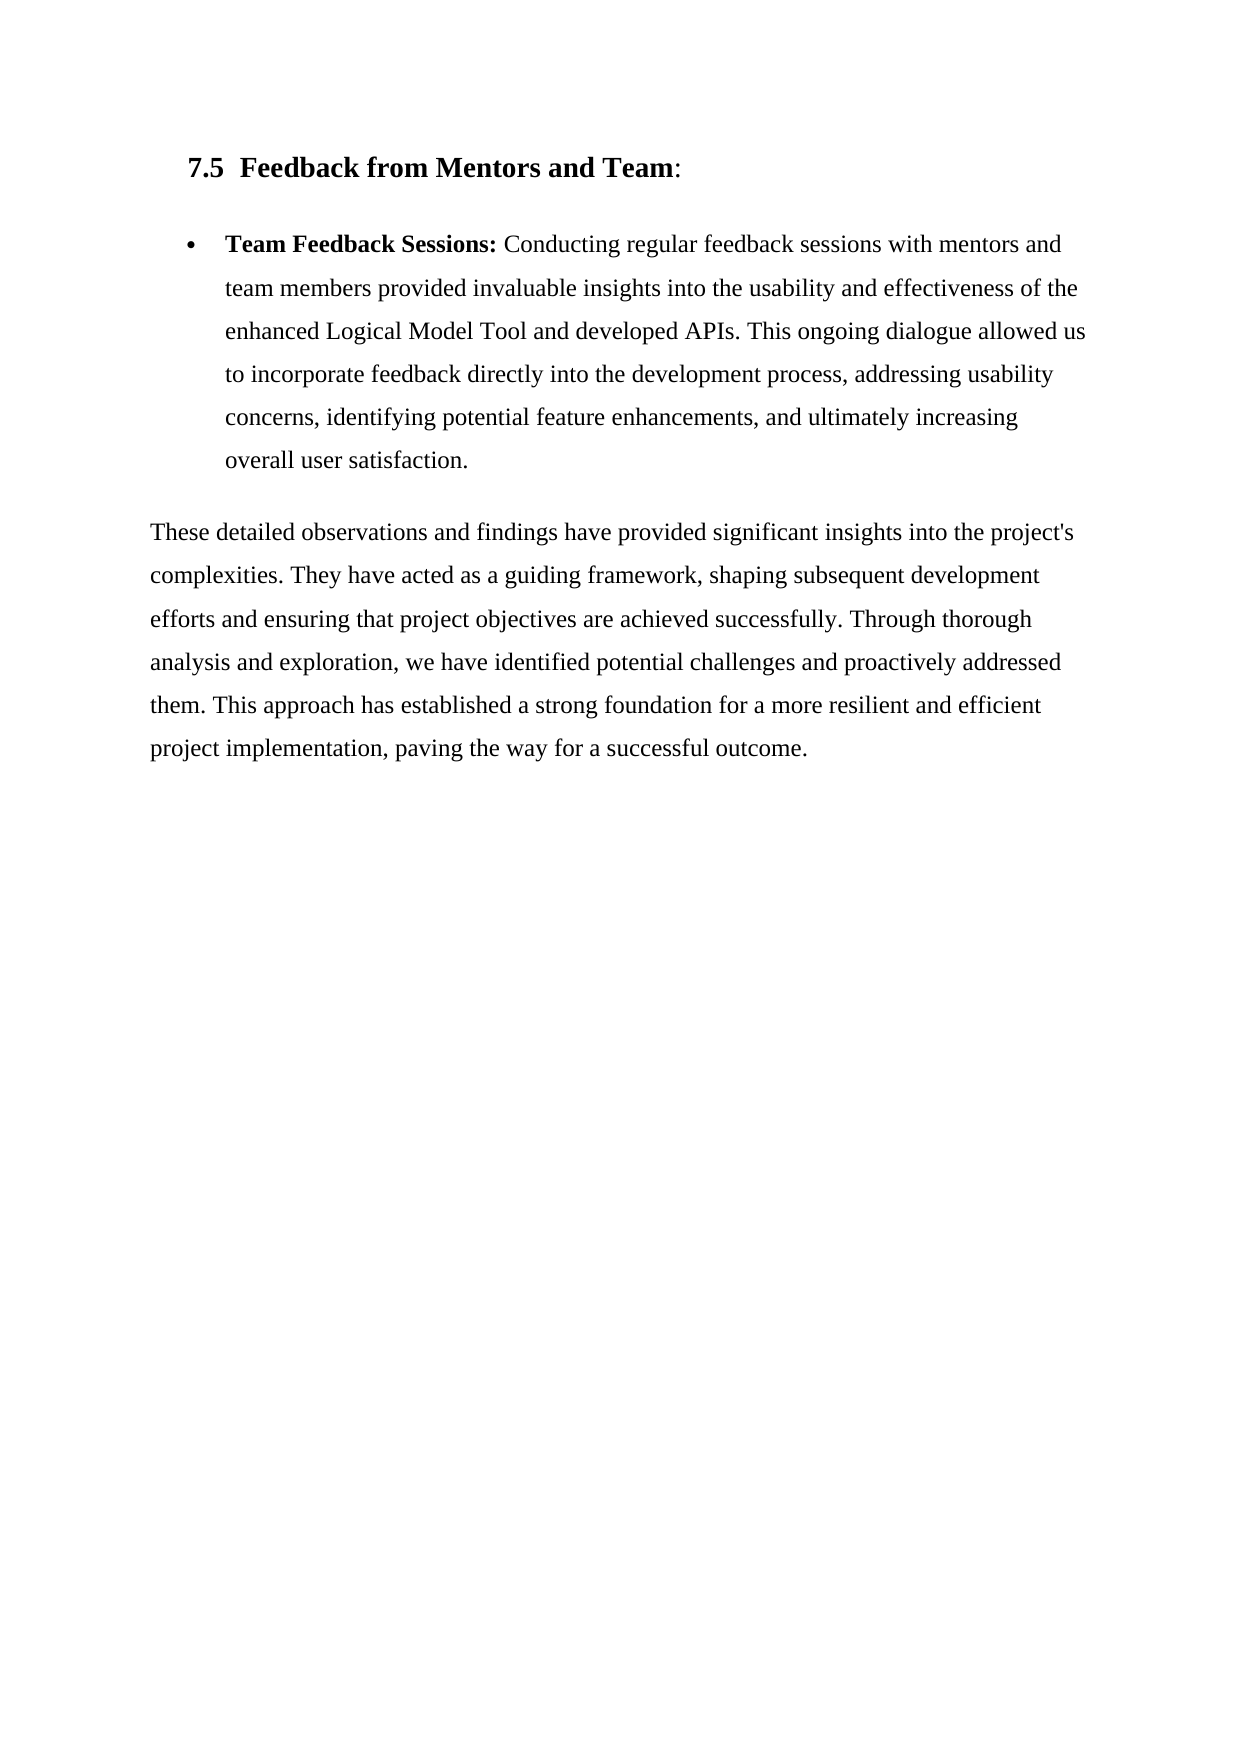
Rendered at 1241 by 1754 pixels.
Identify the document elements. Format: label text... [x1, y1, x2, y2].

list Team Feedback Sessions: Conducting regular feedback sessions with mentors and team members provided invaluable insights into the usability and effectiveness of the enhanced Logical Model Tool and developed APIs. This ongoing dialogue allowed us to incorporate feedback directly into the development process, addressing usability concerns, identifying potential feature enhancements, and ultimately increasing overall user satisfaction. [187, 229, 1090, 474]
list Feedback from Mentors and Team: [187, 150, 1090, 183]
text These detailed observations and findings have provided significant insights into the project's complexities. They have acted as a guiding framework, shaping subsequent development efforts and ensuring that project objectives are achieved successfully. Through thorough analysis and exploration, we have identified potential challenges and proactively addressed them. This approach has established a strong foundation for a more resilient and efficient project implementation, paving the way for a successful outcome. [150, 517, 1090, 762]
